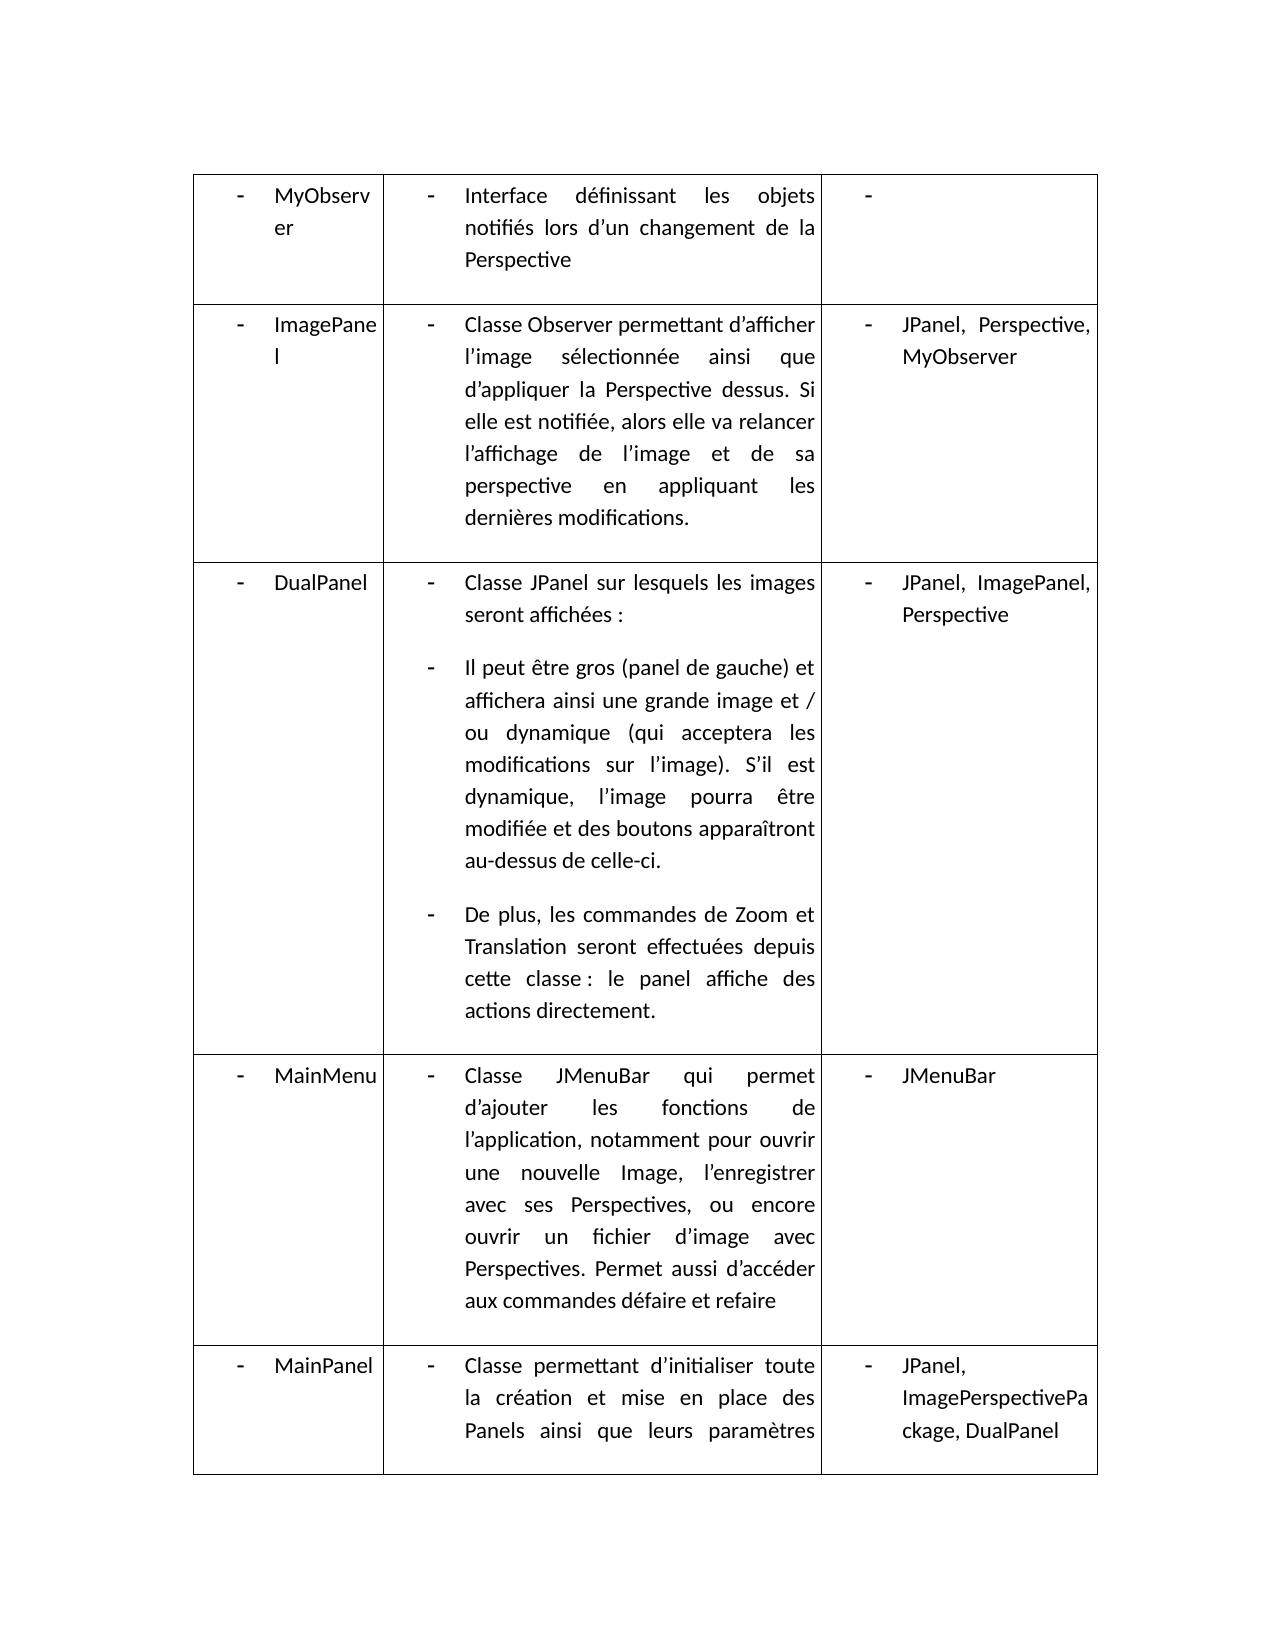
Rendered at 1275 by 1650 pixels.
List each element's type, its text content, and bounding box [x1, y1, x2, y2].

table_cell JPanel, Perspective, MyObserver [822, 305, 1097, 562]
table_cell JPanel, ImagePanel, Perspective [822, 563, 1097, 1054]
table_cell [822, 175, 1097, 303]
table_cell MainMenu [194, 1055, 383, 1344]
table_cell MyObserver [194, 175, 383, 303]
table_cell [822, 1346, 1097, 1474]
table_cell Classe JPanel sur lesquels les images seront affichées : Il peut être gros (panel de gauche) et affichera ainsi une grande image et / ou dynamique (qui acceptera les modifications sur l’image). S’il est dynamique, l’image pourra être modifiée et des boutons apparaîtront au-dessus de celle-ci. De plus, les commandes de Zoom et Translation seront effectuées depuis cette classe : le panel affiche des actions directement. [384, 563, 821, 1054]
table_cell Interface définissant les objets notifiés lors d’un changement de la Perspective [384, 175, 821, 303]
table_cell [384, 1346, 821, 1474]
table_cell DualPanel [194, 563, 383, 1054]
table_cell Classe Observer permettant d’afficher l’image sélectionnée ainsi que d’appliquer la Perspective dessus. Si elle est notifiée, alors elle va relancer l’affichage de l’image et de sa perspective en appliquant les dernières modifications. [384, 305, 821, 562]
table_cell Classe JMenuBar qui permet d’ajouter les fonctions de l’application, notamment pour ouvrir une nouvelle Image, l’enregistrer avec ses Perspectives, ou encore ouvrir un fichier d’image avec Perspectives. Permet aussi d’accéder aux commandes défaire et refaire [384, 1055, 821, 1344]
table_cell ImagePanel [194, 305, 383, 562]
table_cell JMenuBar [822, 1055, 1097, 1344]
table_cell MainPanel [194, 1346, 383, 1474]
